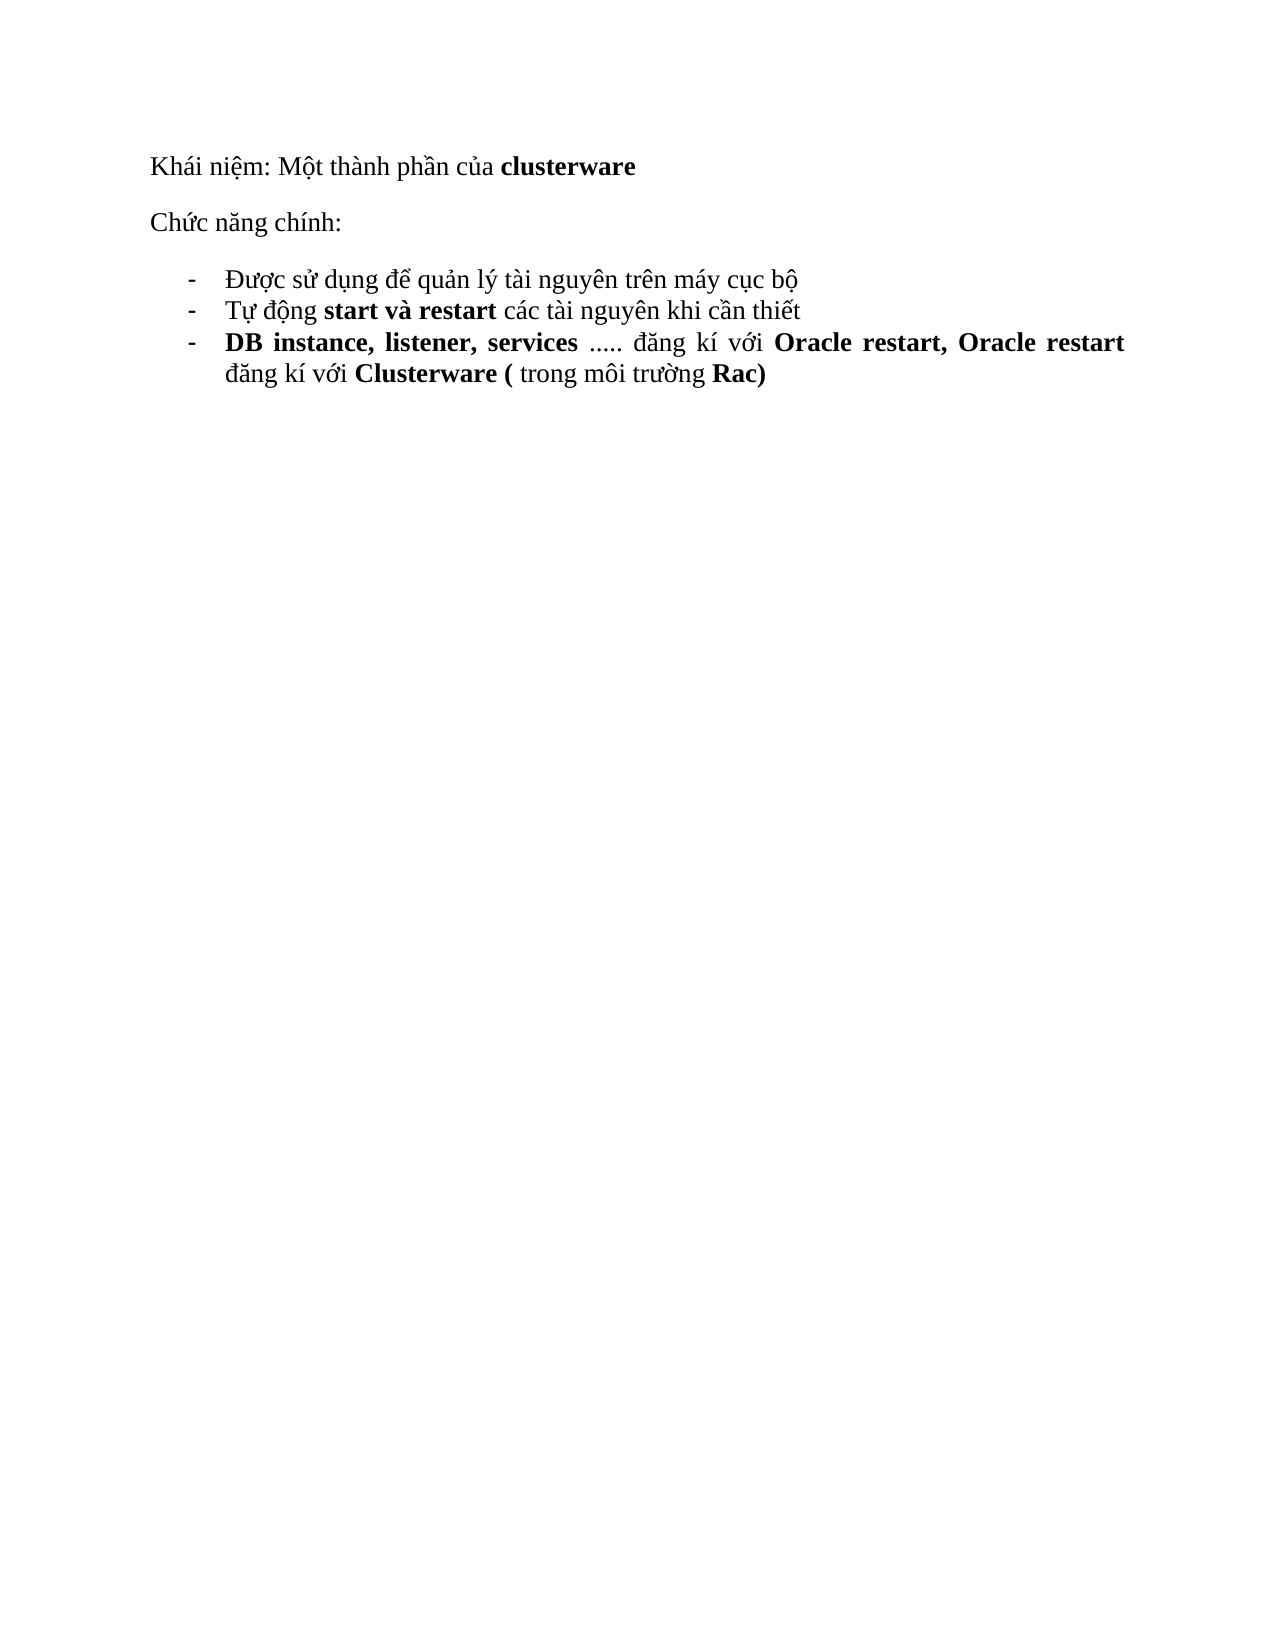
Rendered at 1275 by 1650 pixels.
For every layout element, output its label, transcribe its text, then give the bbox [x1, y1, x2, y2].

text Khái niệm: Một thành phần của clusterware [150, 150, 1125, 181]
text Chức năng chính: [150, 207, 1125, 238]
list Được sử dụng để quản lý tài nguyên trên máy cục bộ [187, 263, 1125, 294]
list DB instance, listener, services ..... đăng kí với Oracle restart, Oracle restart đăng kí với Clusterware ( trong môi trường Rac) [187, 326, 1125, 388]
list Tự động start và restart các tài nguyên khi cần thiết [187, 294, 1125, 326]
